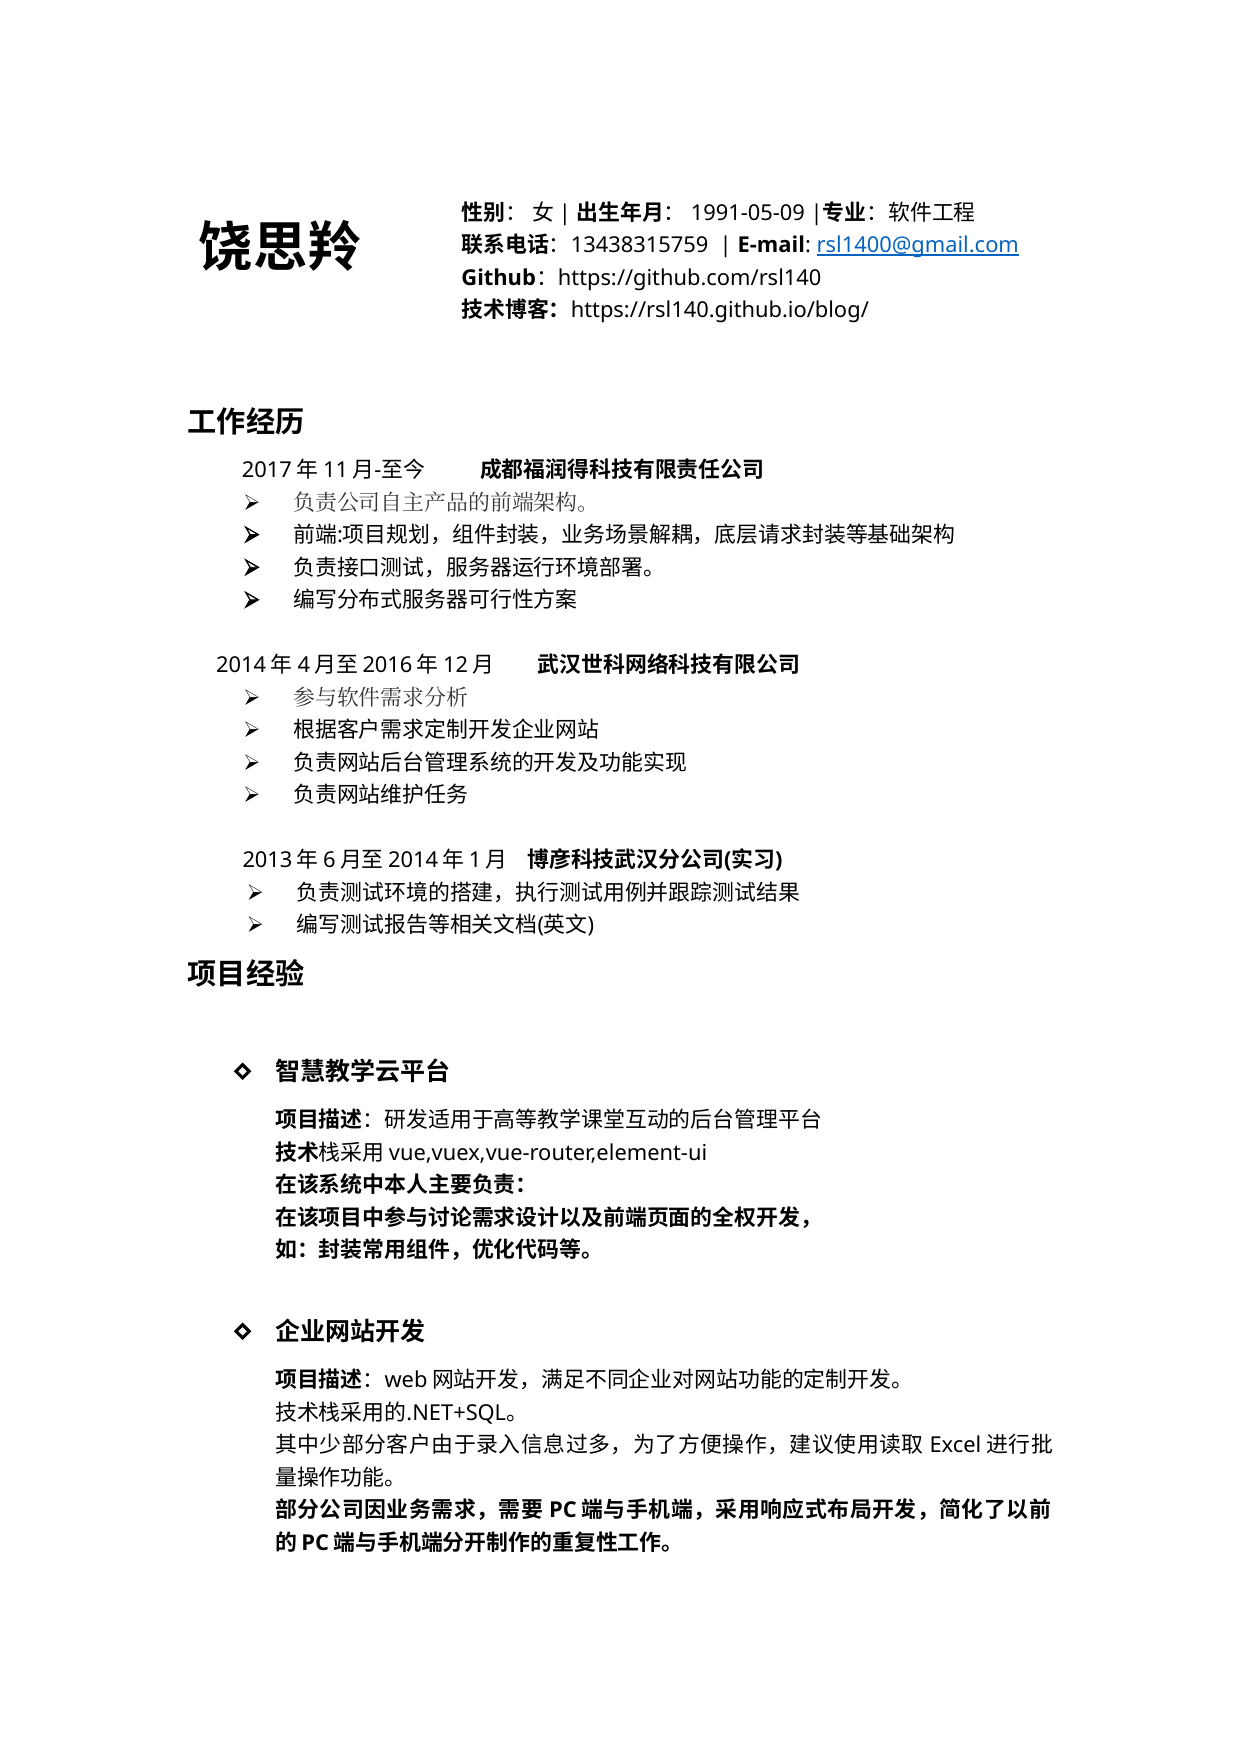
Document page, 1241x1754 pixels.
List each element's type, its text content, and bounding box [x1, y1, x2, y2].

text 如：封装常用组件，优化代码等。 [275, 1232, 1053, 1264]
text 其中少部分客户由于录入信息过多，为了方便操作，建议使用读取Excel进行批量操作功能。 [275, 1427, 1053, 1492]
list 前端:项目规划，组件封装，业务场景解耦，底层请求封装等基础架构 [243, 517, 1053, 549]
text 在该项目中参与讨论需求设计以及前端页面的全权开发， [275, 1199, 1053, 1232]
table_header 性别： 女 | 出生年月： 1991-05-09 |专业：软件工程 联系电话：13438315759 | E-mail: rsl1400@gmail.com Github：https://github.com/rsl140 技术博客：https://rsl140.github.io/blog/ [374, 195, 1138, 387]
text 工作经历 [187, 387, 1034, 452]
text 项目描述：web网站开发，满足不同企业对网站功能的定制开发。 [275, 1362, 1053, 1394]
text 在该系统中本人主要负责： [275, 1167, 1053, 1199]
list 负责公司自主产品的前端架构。 [243, 484, 1053, 517]
list 参与软件需求分析 [243, 679, 1053, 712]
text 2014年 4月至2016年12月 武汉世科网络科技有限公司 [187, 647, 1053, 679]
list 负责网站后台管理系统的开发及功能实现 [243, 744, 1053, 777]
text 部分公司因业务需求，需要PC端与手机端，采用响应式布局开发，简化了以前的PC端与手机端分开制作的重复性工作。 [275, 1492, 1053, 1557]
table_header 饶思羚 [188, 195, 373, 387]
text 项目描述：研发适用于高等教学课堂互动的后台管理平台 [275, 1102, 1053, 1134]
list 编写分布式服务器可行性方案 [243, 582, 1053, 614]
list 负责测试环境的搭建，执行测试用例并跟踪测试结果 [247, 874, 1053, 907]
text 2013年6月至2014年1月 博彦科技武汉分公司(实习) [187, 842, 990, 874]
text 技术栈采用的.NET+SQL。 [275, 1394, 1053, 1427]
text 项目经验 [187, 939, 1053, 1004]
list 根据客户需求定制开发企业网站 [243, 712, 1053, 744]
list 负责网站维护任务 [243, 777, 1053, 809]
text 2017年 11月-至今 成都福润得科技有限责任公司 [187, 452, 1053, 484]
list 编写测试报告等相关文档(英文) [247, 907, 1053, 939]
list 负责接口测试，服务器运行环境部署。 [243, 549, 1053, 582]
list 企业网站开发 [231, 1297, 1034, 1362]
list 智慧教学云平台 [231, 1037, 1034, 1102]
text 技术栈采用vue,vuex,vue-router,element-ui [275, 1134, 1053, 1167]
